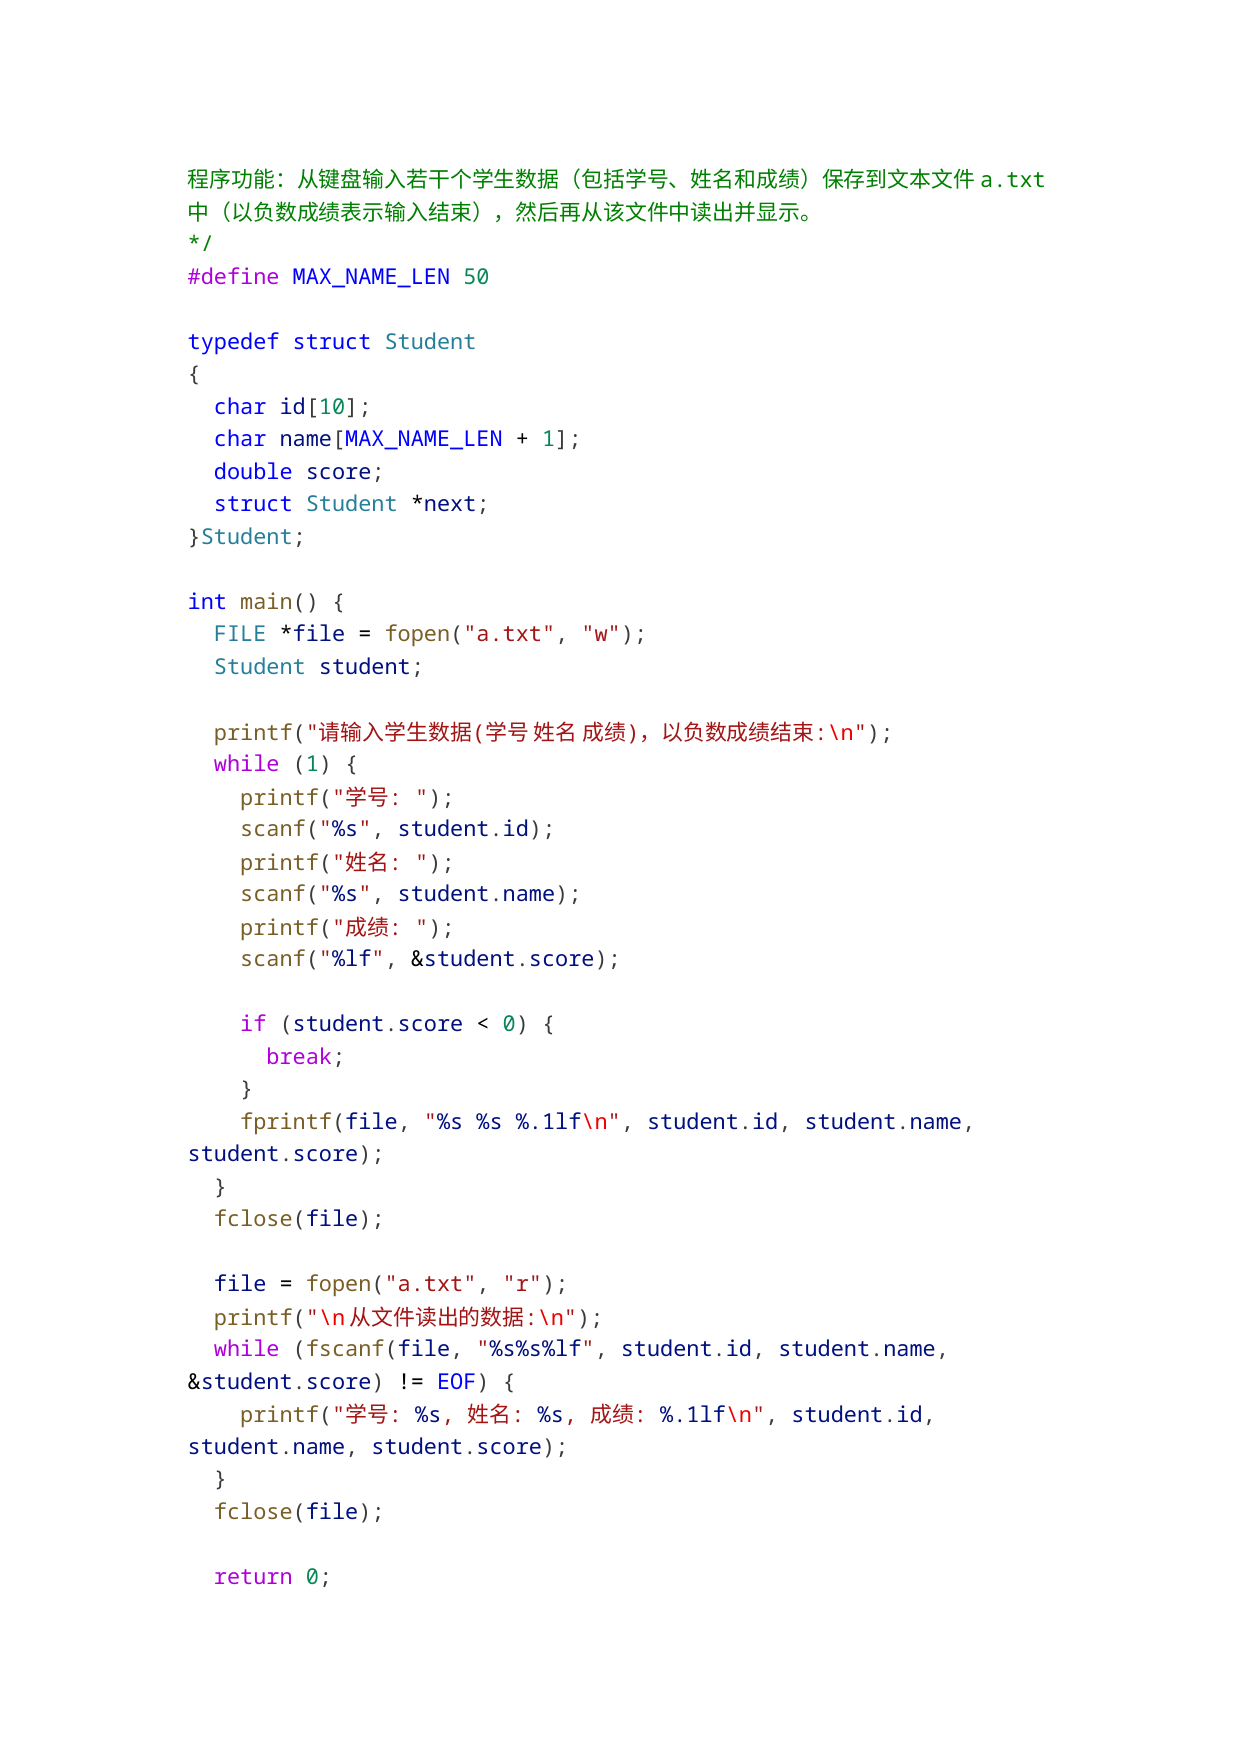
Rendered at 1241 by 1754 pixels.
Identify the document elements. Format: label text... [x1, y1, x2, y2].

text fclose(file); [187, 1202, 1053, 1234]
text fprintf(file, "%s %s %.1lf\n", student.id, student.name, student.score); [187, 1104, 1053, 1169]
text } [187, 1072, 1053, 1104]
text Student student; [187, 649, 1053, 682]
text fclose(file); [187, 1494, 1053, 1527]
text printf("请输入学生数据(学号 姓名 成绩)，以负数成绩结束:\n"); [187, 714, 1053, 747]
text char id[10]; [187, 389, 1053, 422]
text double score; [187, 454, 1053, 487]
text struct Student *next; [187, 487, 1053, 519]
text scanf("%s", student.name); [187, 877, 1053, 909]
text while (fscanf(file, "%s%s%lf", student.id, student.name, &student.score) != EOF) { [187, 1332, 1053, 1397]
text while (1) { [187, 747, 1053, 779]
text printf("学号: "); [187, 779, 1053, 812]
text } [187, 1169, 1053, 1202]
text typedef struct Student [187, 324, 1053, 357]
text printf("成绩: "); [187, 909, 1053, 942]
text break; [187, 1039, 1053, 1072]
text { [187, 357, 1053, 389]
text }Student; [187, 519, 1053, 552]
text */ [187, 227, 1053, 259]
text printf("\n从文件读出的数据:\n"); [187, 1299, 1053, 1332]
text printf("姓名: "); [187, 844, 1053, 877]
text } [187, 1462, 1053, 1494]
text scanf("%lf", &student.score); [187, 942, 1053, 974]
text scanf("%s", student.id); [187, 812, 1053, 844]
text 程序功能：从键盘输入若干个学生数据（包括学号、姓名和成绩）保存到文本文件 a.txt 中（以负数成绩表示输入结束），然后再从该文件中读出并显示。 [187, 162, 1053, 227]
text file = fopen("a.txt", "r"); [187, 1267, 1053, 1299]
text #define MAX_NAME_LEN 50 [187, 259, 1053, 292]
text printf("学号: %s, 姓名: %s, 成绩: %.1lf\n", student.id, student.name, student.score); [187, 1397, 1053, 1462]
text FILE *file = fopen("a.txt", "w"); [187, 617, 1053, 649]
text int main() { [187, 584, 1053, 617]
text char name[MAX_NAME_LEN + 1]; [187, 422, 1053, 454]
text if (student.score < 0) { [187, 1007, 1053, 1039]
text return 0; [187, 1559, 1053, 1592]
